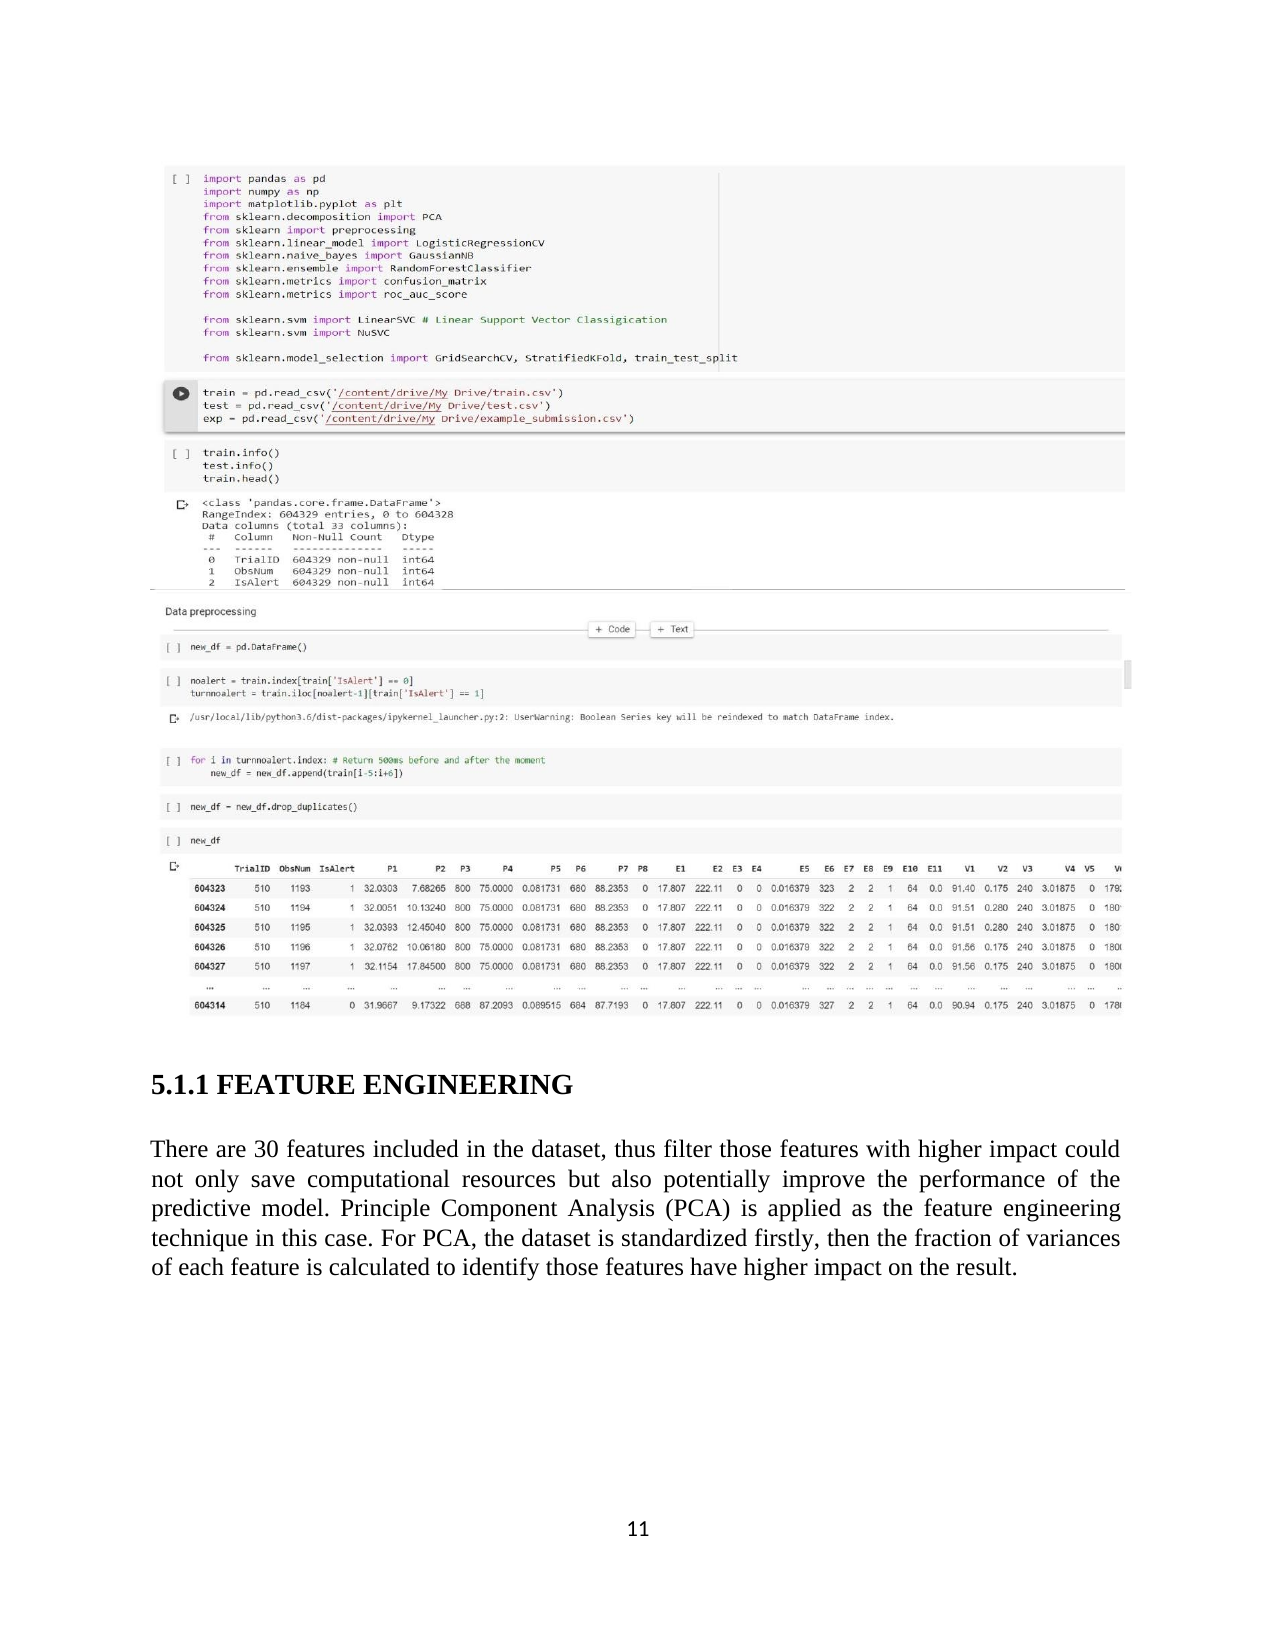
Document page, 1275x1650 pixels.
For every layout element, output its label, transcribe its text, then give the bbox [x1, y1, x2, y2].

text There are 30 features included in the dataset, thus filter those features with higher impact could not only save computational resources but also potentially improve the performance of the predictive model. Principle Component Analysis (PCA) is applied as the feature engineering technique in this case. For PCA, the dataset is standardized firstly, then the fraction of variances of each feature is calculated to identify those features have higher impact on the result. [150, 1134, 1122, 1281]
picture [150, 150, 1125, 590]
picture [156, 592, 1132, 1020]
subtitle 5.1.1 FEATURE ENGINEERING [151, 1067, 1188, 1101]
